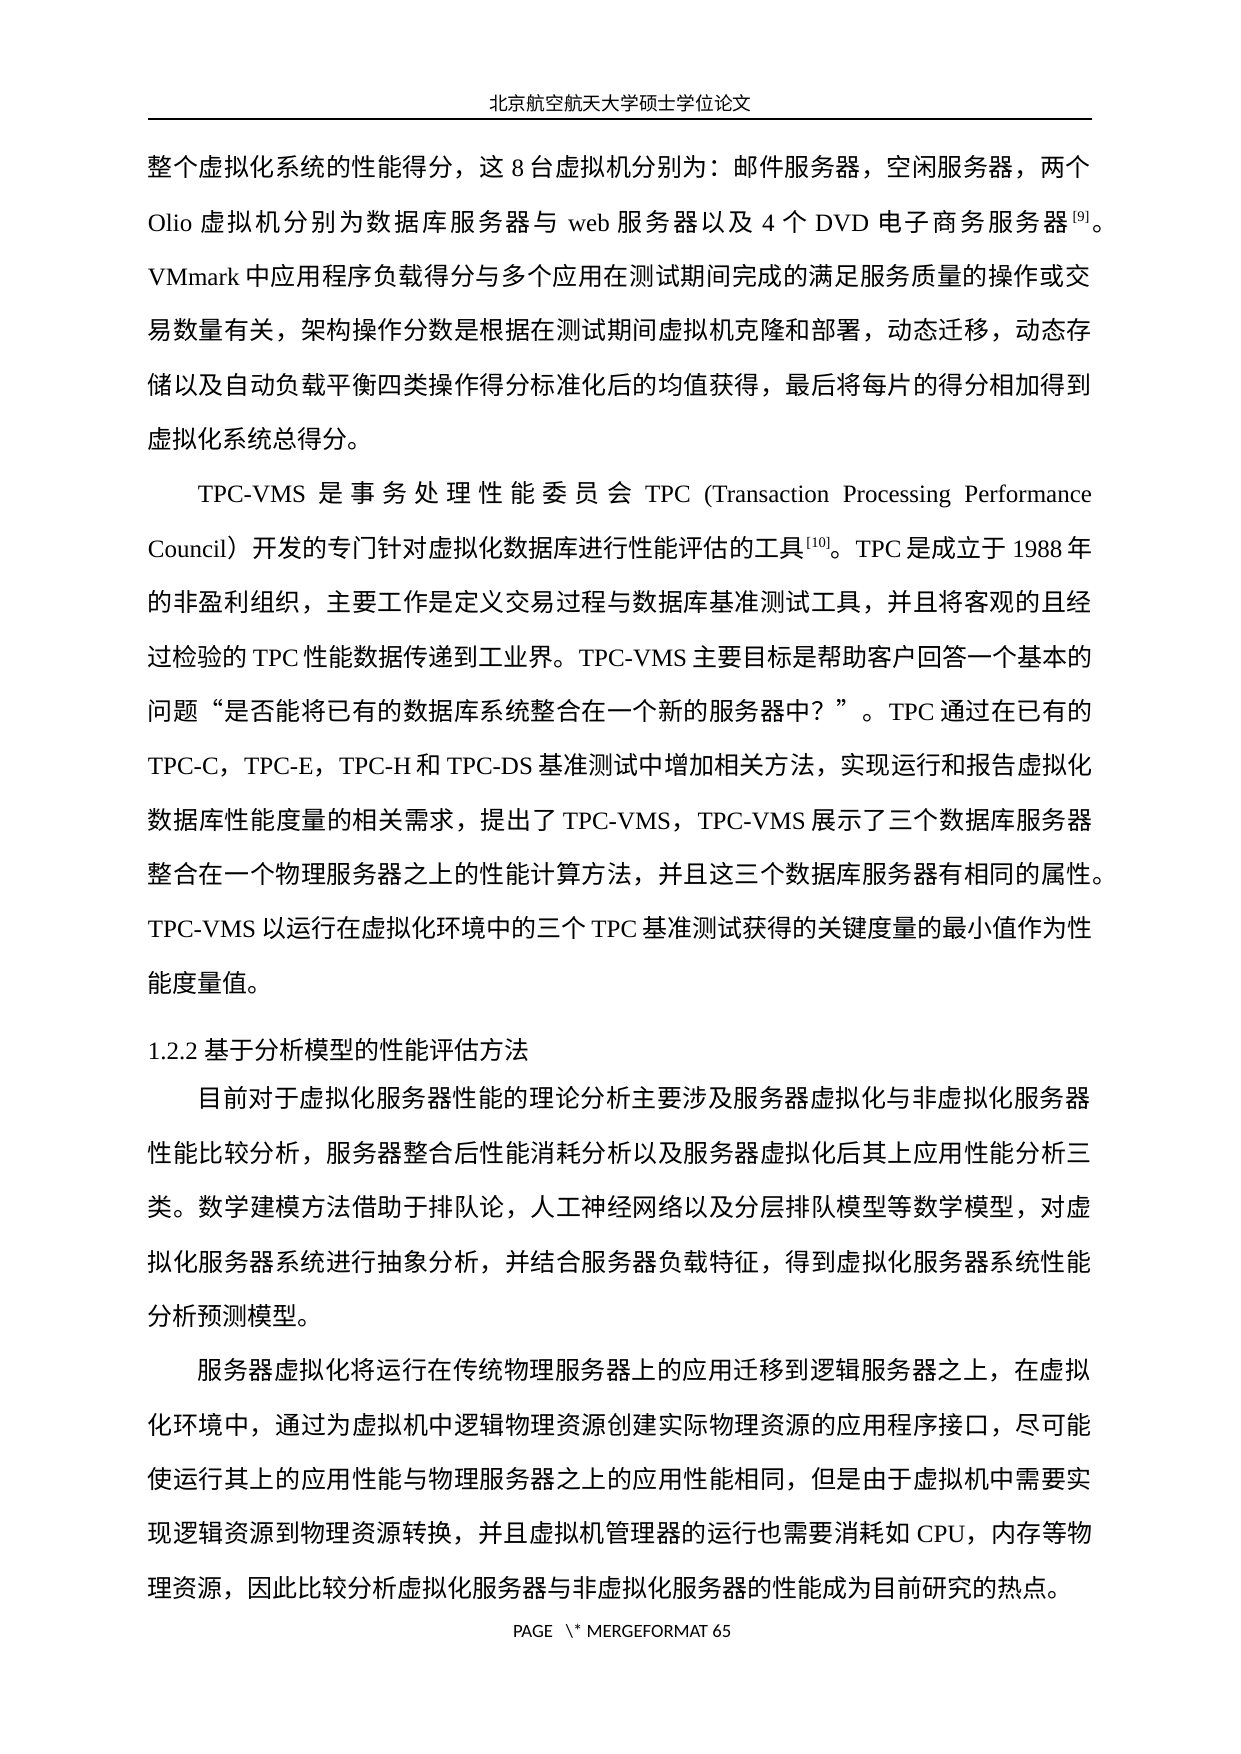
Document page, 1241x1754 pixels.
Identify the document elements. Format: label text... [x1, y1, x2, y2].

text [148, 148, 1092, 456]
text 服务器虚拟化将运行在传统物理服务器上的应用迁移到逻辑服务器之上，在虚拟化环境中，通过为虚拟机中逻辑物理资源创建实际物理资源的应用程序接口，尽可能使运行其上的应用性能与物理服务器之上的应用性能相同，但是由于虚拟机中需要实现逻辑资源到物理资源转换，并且虚拟机管理器的运行也需要消耗如CPU，内存等物理资源，因此比较分析虚拟化服务器与非虚拟化服务器的性能成为目前研究的热点。 [148, 1351, 1092, 1604]
subtitle 1.2.2 基于分析模型的性能评估方法 [148, 1030, 1092, 1066]
text 目前对于虚拟化服务器性能的理论分析主要涉及服务器虚拟化与非虚拟化服务器性能比较分析，服务器整合后性能消耗分析以及服务器虚拟化后其上应用性能分析三类。数学建模方法借助于排队论，人工神经网络以及分层排队模型等数学模型，对虚拟化服务器系统进行抽象分析，并结合服务器负载特征，得到虚拟化服务器系统性能分析预测模型。 [148, 1079, 1092, 1333]
text TPC-VMS是事务处理性能委员会TPC (Transaction Processing Performance Council）开发的专门针对虚拟化数据库进行性能评估的工具[]。TPC是成立于1988年的非盈利组织，主要工作是定义交易过程与数据库基准测试工具，并且将客观的且经过检验的TPC性能数据传递到工业界。TPC-VMS主要目标是帮助客户回答一个基本的问题“是否能将已有的数据库系统整合在一个新的服务器中？”。TPC通过在已有的TPC-C，TPC-E，TPC-H和TPC-DS基准测试中增加相关方法，实现运行和报告虚拟化数据库性能度量的相关需求，提出了TPC-VMS，TPC-VMS展示了三个数据库服务器整合在一个物理服务器之上的性能计算方法，并且这三个数据库服务器有相同的属性。TPC-VMS以运行在虚拟化环境中的三个TPC基准测试获得的关键度量的最小值作为性能度量值。 [148, 474, 1092, 999]
